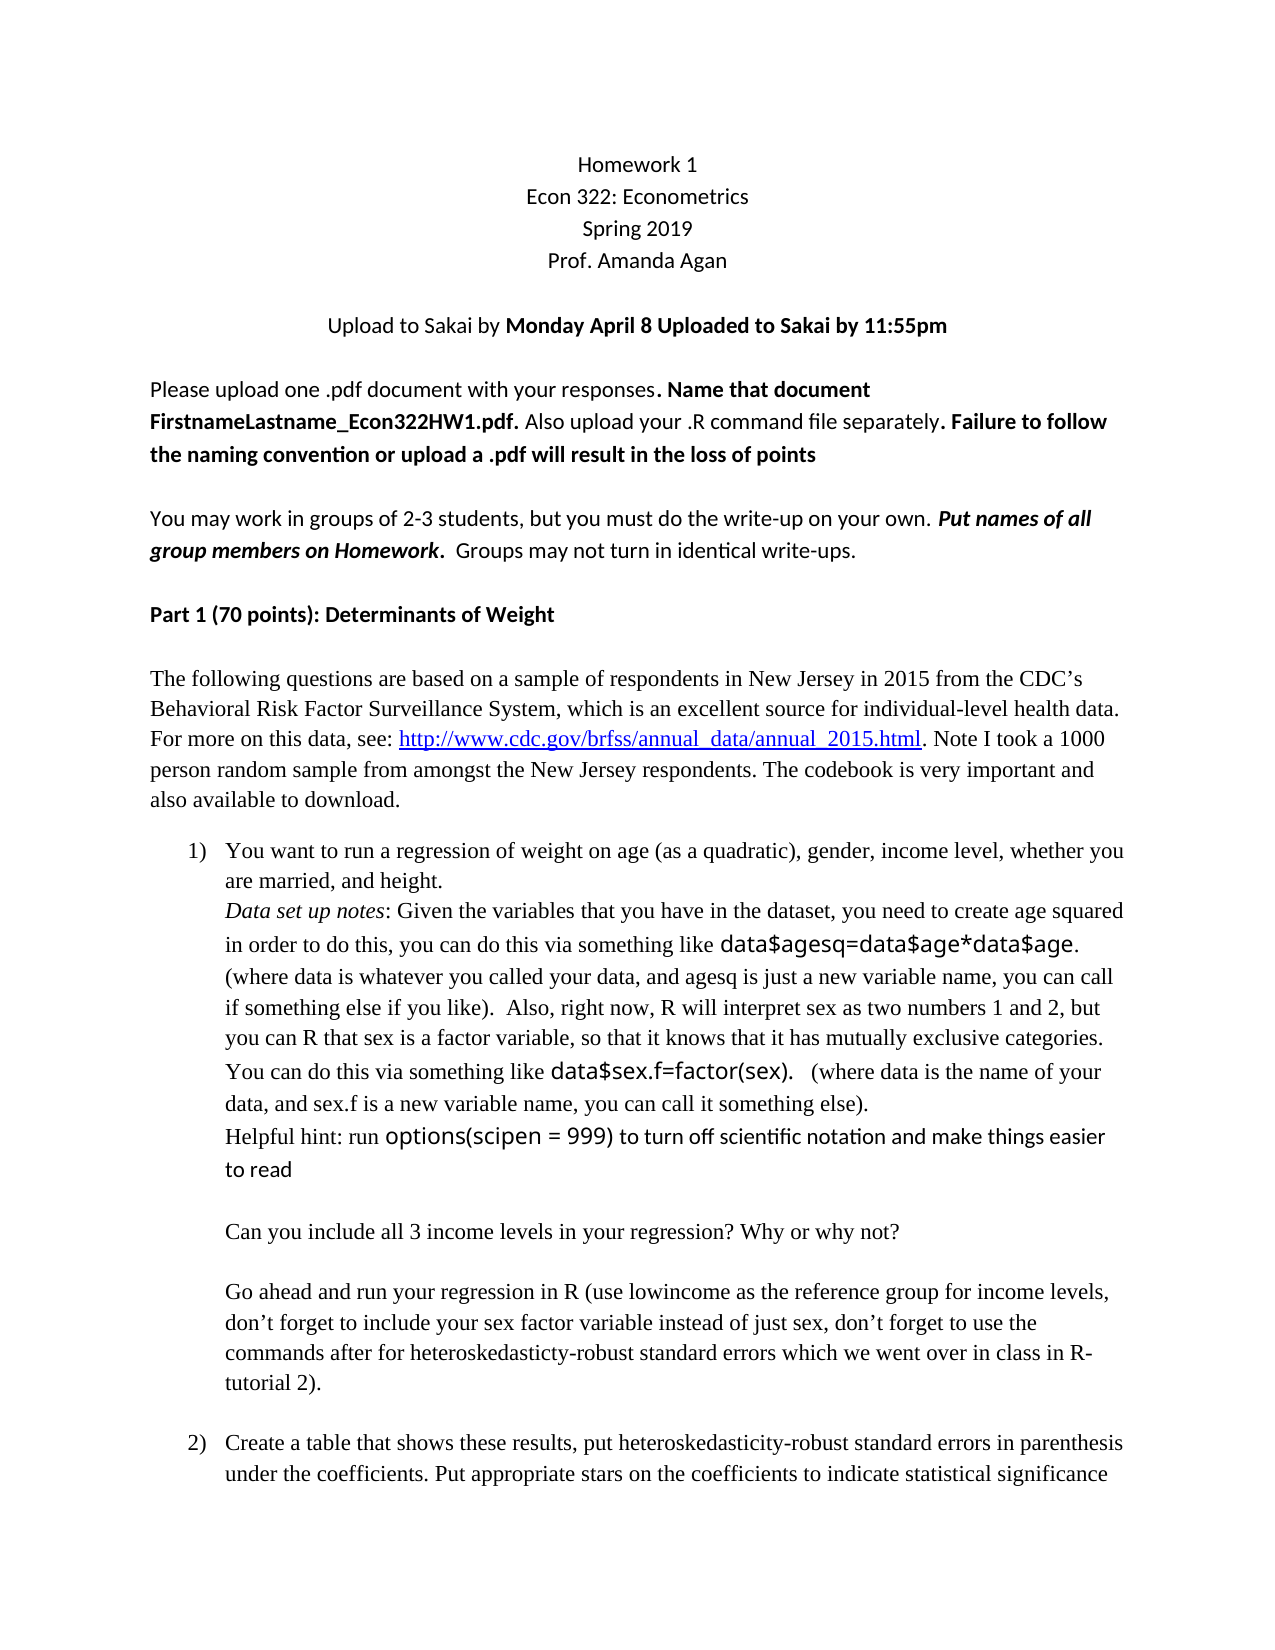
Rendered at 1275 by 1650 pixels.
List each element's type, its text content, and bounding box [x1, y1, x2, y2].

list Can you include all 3 income levels in your regression? Why or why not? [225, 1218, 1125, 1244]
list Please upload one .pdf document with your responses. Name that document FirstnameLastname_Econ322HW1.pdf. Also upload your .R command file separately. Failure to follow the naming convention or upload a .pdf will result in the loss of points [150, 375, 1125, 468]
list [187, 1429, 1125, 1486]
list You want to run a regression of weight on age (as a quadratic), gender, income level, whether you are married, and height. [187, 837, 1125, 893]
list You may work in groups of 2-3 students, but you must do the write-up on your own. Put names of all group members on Homework. Groups may not turn in identical write-ups. [150, 504, 1125, 564]
list Go ahead and run your regression in R (use lowincome as the reference group for income levels, don’t forget to include your sex factor variable instead of just sex, don’t forget to use the commands after for heteroskedasticty-robust standard errors which we went over in class in R-tutorial 2). [225, 1278, 1125, 1395]
list Helpful hint: run options(scipen = 999) to turn off scientific notation and make things easier to read [225, 1120, 1125, 1184]
list Part 1 (70 points): Determinants of Weight [150, 601, 1125, 629]
text Homework 1 [150, 150, 1125, 178]
text Prof. Amanda Agan [150, 247, 1125, 274]
list Data set up notes: Given the variables that you have in the dataset, you need to create age squared in order to do this, you can do this via something like data$agesq=data$age*data$age. (where data is whatever you called your data, and agesq is just a new variable name, you can call if something else if you like). Also, right now, R will interpret sex as two numbers 1 and 2, but you can R that sex is a factor variable, so that it knows that it has mutually exclusive categories. You can do this via something like data$sex.f=factor(sex). (where data is the name of your data, and sex.f is a new variable name, you can call it something else). [225, 897, 1125, 1116]
text The following questions are based on a sample of respondents in New Jersey in 2015 from the CDC’s Behavioral Risk Factor Surveillance System, which is an excellent source for individual-level health data. For more on this data, see: http://www.cdc.gov/brfss/annual_data/annual_2015.html. Note I took a 1000 person random sample from amongst the New Jersey respondents. The codebook is very important and also available to download. [150, 665, 1125, 812]
list Upload to Sakai by Monday April 8 Uploaded to Sakai by 11:55pm [150, 311, 1125, 339]
text Econ 322: Econometrics [150, 182, 1125, 210]
text Spring 2019 [150, 214, 1125, 242]
